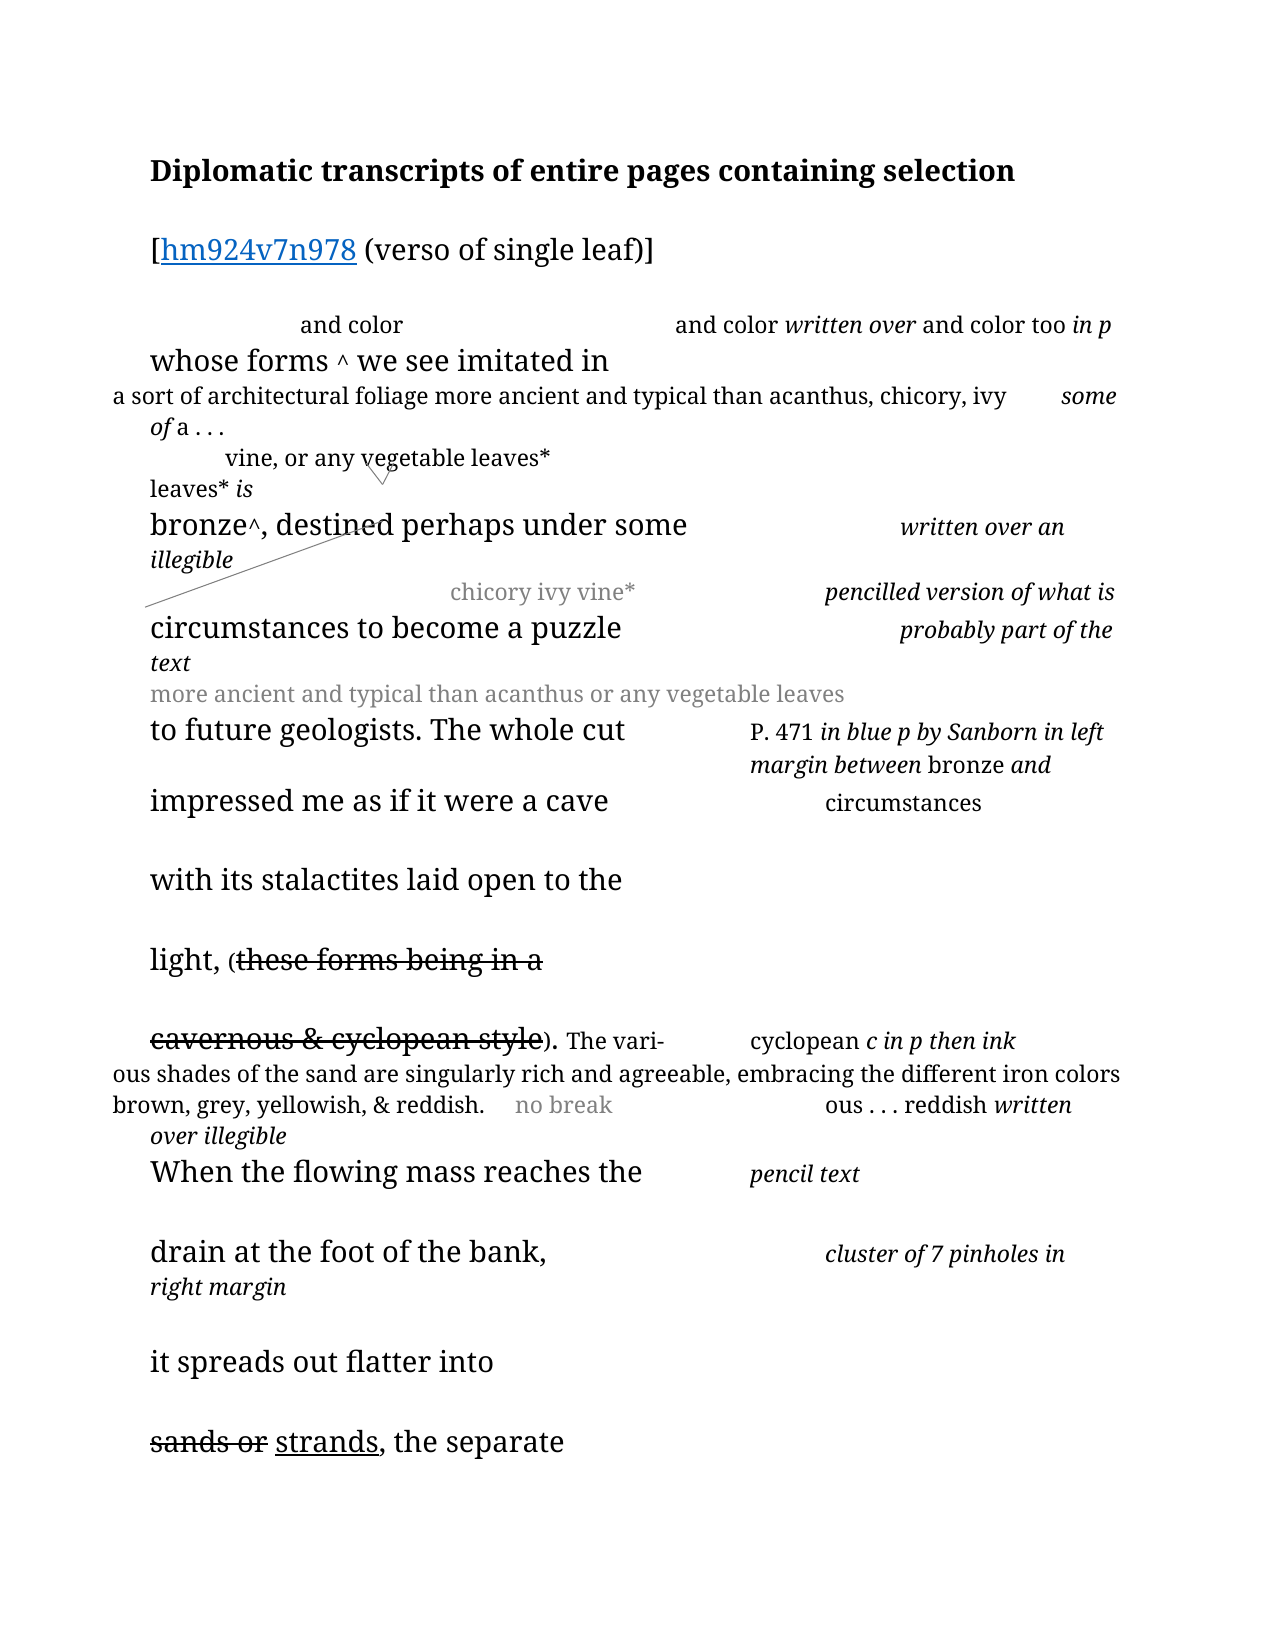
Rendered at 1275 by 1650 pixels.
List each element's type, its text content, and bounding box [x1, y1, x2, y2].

text to future geologists. The whole cut P. 471 in blue p by Sanborn in left margin between bronze and [150, 709, 1125, 780]
text bronze^, destined perhaps under some written over an illegible [150, 505, 1125, 576]
text whose forms ^ we see imitated in [150, 340, 1125, 380]
text it spreads out flatter into [150, 1342, 1125, 1381]
text drain at the foot of the bank, cluster of 7 pinholes in right margin [150, 1231, 1125, 1302]
text and color and color written over and color too in p [150, 309, 1125, 340]
text cavernous & cyclopean style). The vari- cyclopean c in p then ink [150, 1018, 1125, 1058]
text sands or strands, the separate [150, 1421, 1125, 1461]
text chicory ivy vine* pencilled version of what is [150, 576, 1125, 607]
text [hm924v7n978 (verso of single leaf)] [150, 229, 1125, 269]
text When the flowing mass reaches the pencil text [150, 1152, 1125, 1191]
text impressed me as if it were a cave circumstances [150, 780, 1125, 820]
text with its stalactites laid open to the [150, 859, 1125, 899]
text Diplomatic transcripts of entire pages containing selection [150, 150, 1125, 190]
text ous shades of the sand are singularly rich and agreeable, embracing the different iron colors [112, 1058, 1125, 1089]
text more ancient and typical than acanthus or any vegetable leaves [150, 678, 1125, 709]
text brown, grey, yellowish, & reddish. no break ous . . . reddish written over illegible [112, 1089, 1125, 1152]
text circumstances to become a puzzle probably part of the text [150, 607, 1125, 678]
text vine, or any vegetable leaves* leaves* is [112, 442, 1125, 505]
text light, (these forms being in a [150, 939, 1125, 978]
text a sort of architectural foliage more ancient and typical than acanthus, chicory, ivy some of a . . . [112, 380, 1125, 442]
